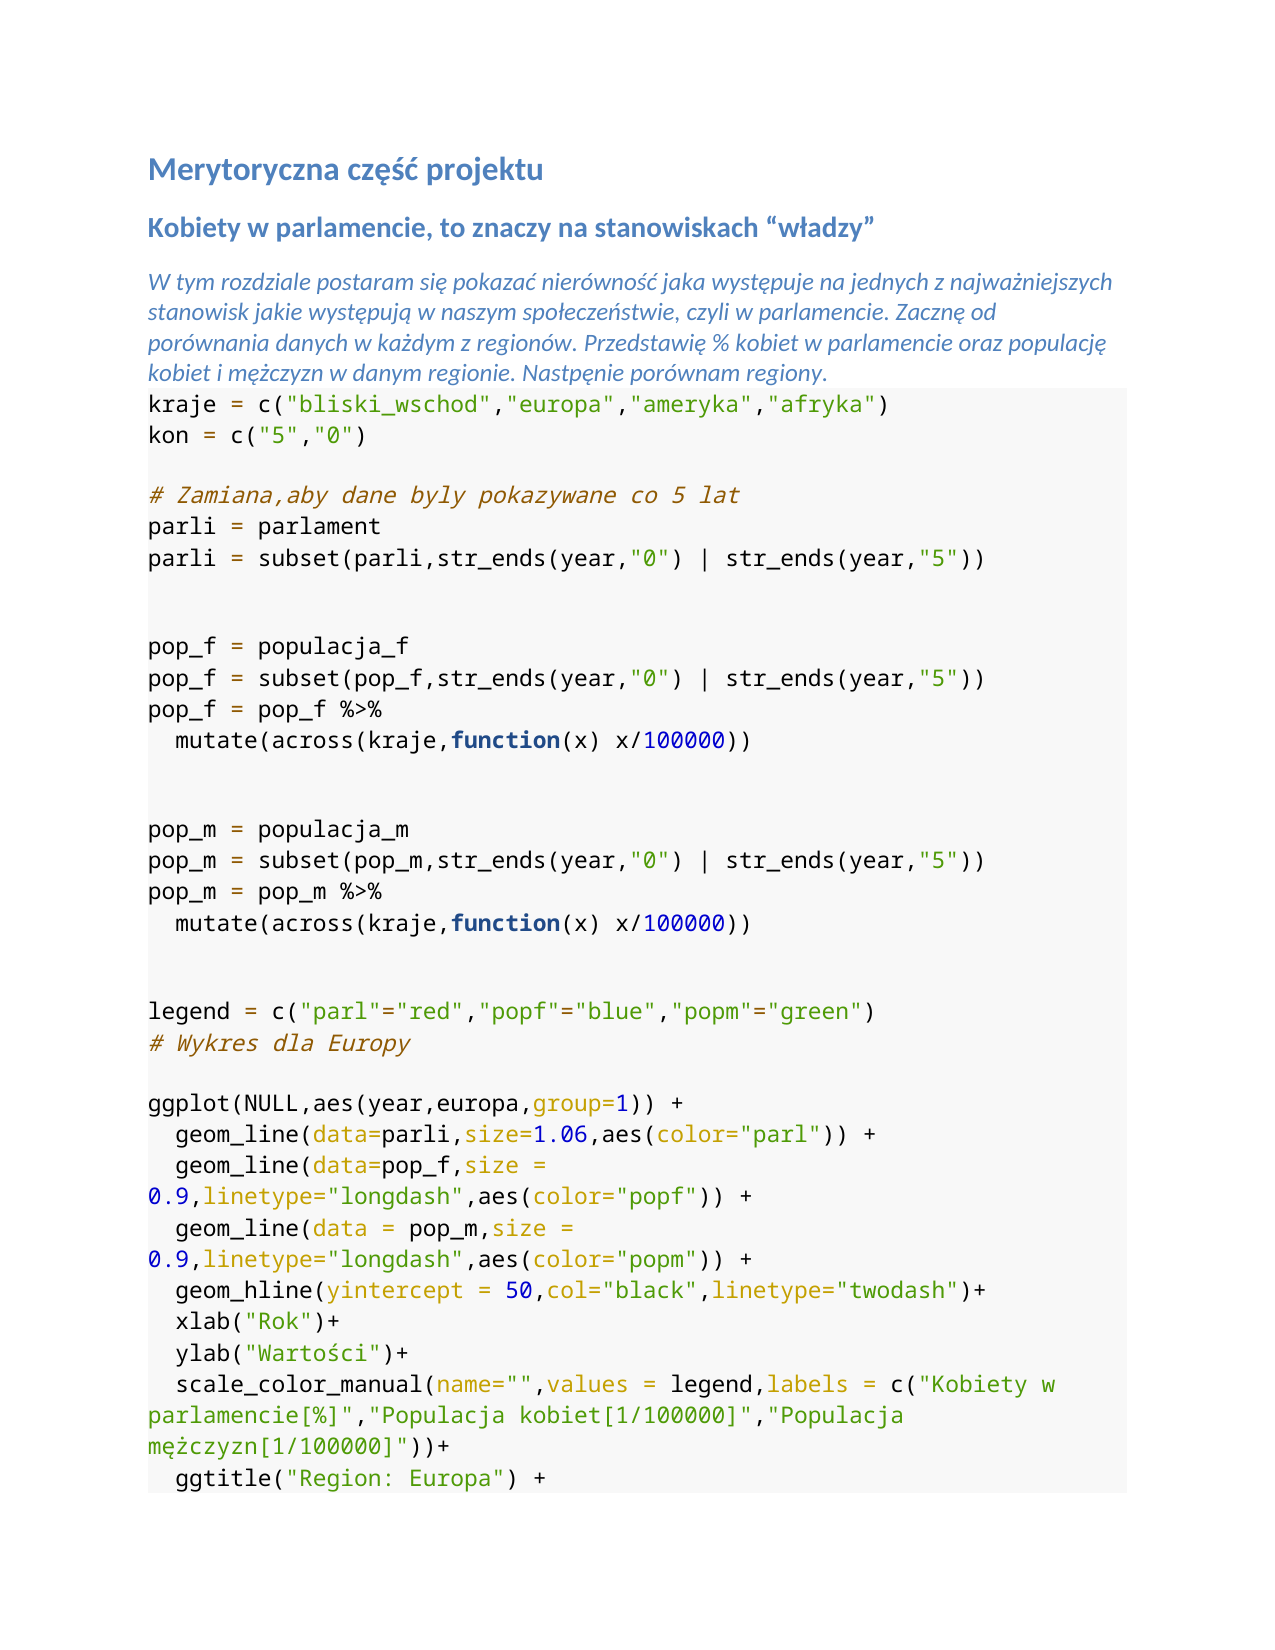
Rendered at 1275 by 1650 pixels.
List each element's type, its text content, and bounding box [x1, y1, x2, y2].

subtitle W tym rozdziale postaram się pokazać nierówność jaka występuje na jednych z najważniejszych stanowisk jakie występują w naszym społeczeństwie, czyli w parlamencie. Zacznę od porównania danych w każdym z regionów. Przedstawię % kobiet w parlamencie oraz populację kobiet i mężczyzn w danym regionie. Nastpęnie porównam regiony. [148, 266, 1127, 388]
subtitle Kobiety w parlamencie, to znaczy na stanowiskach “władzy” [148, 209, 1127, 245]
subtitle Merytoryczna część projektu [148, 148, 1127, 188]
